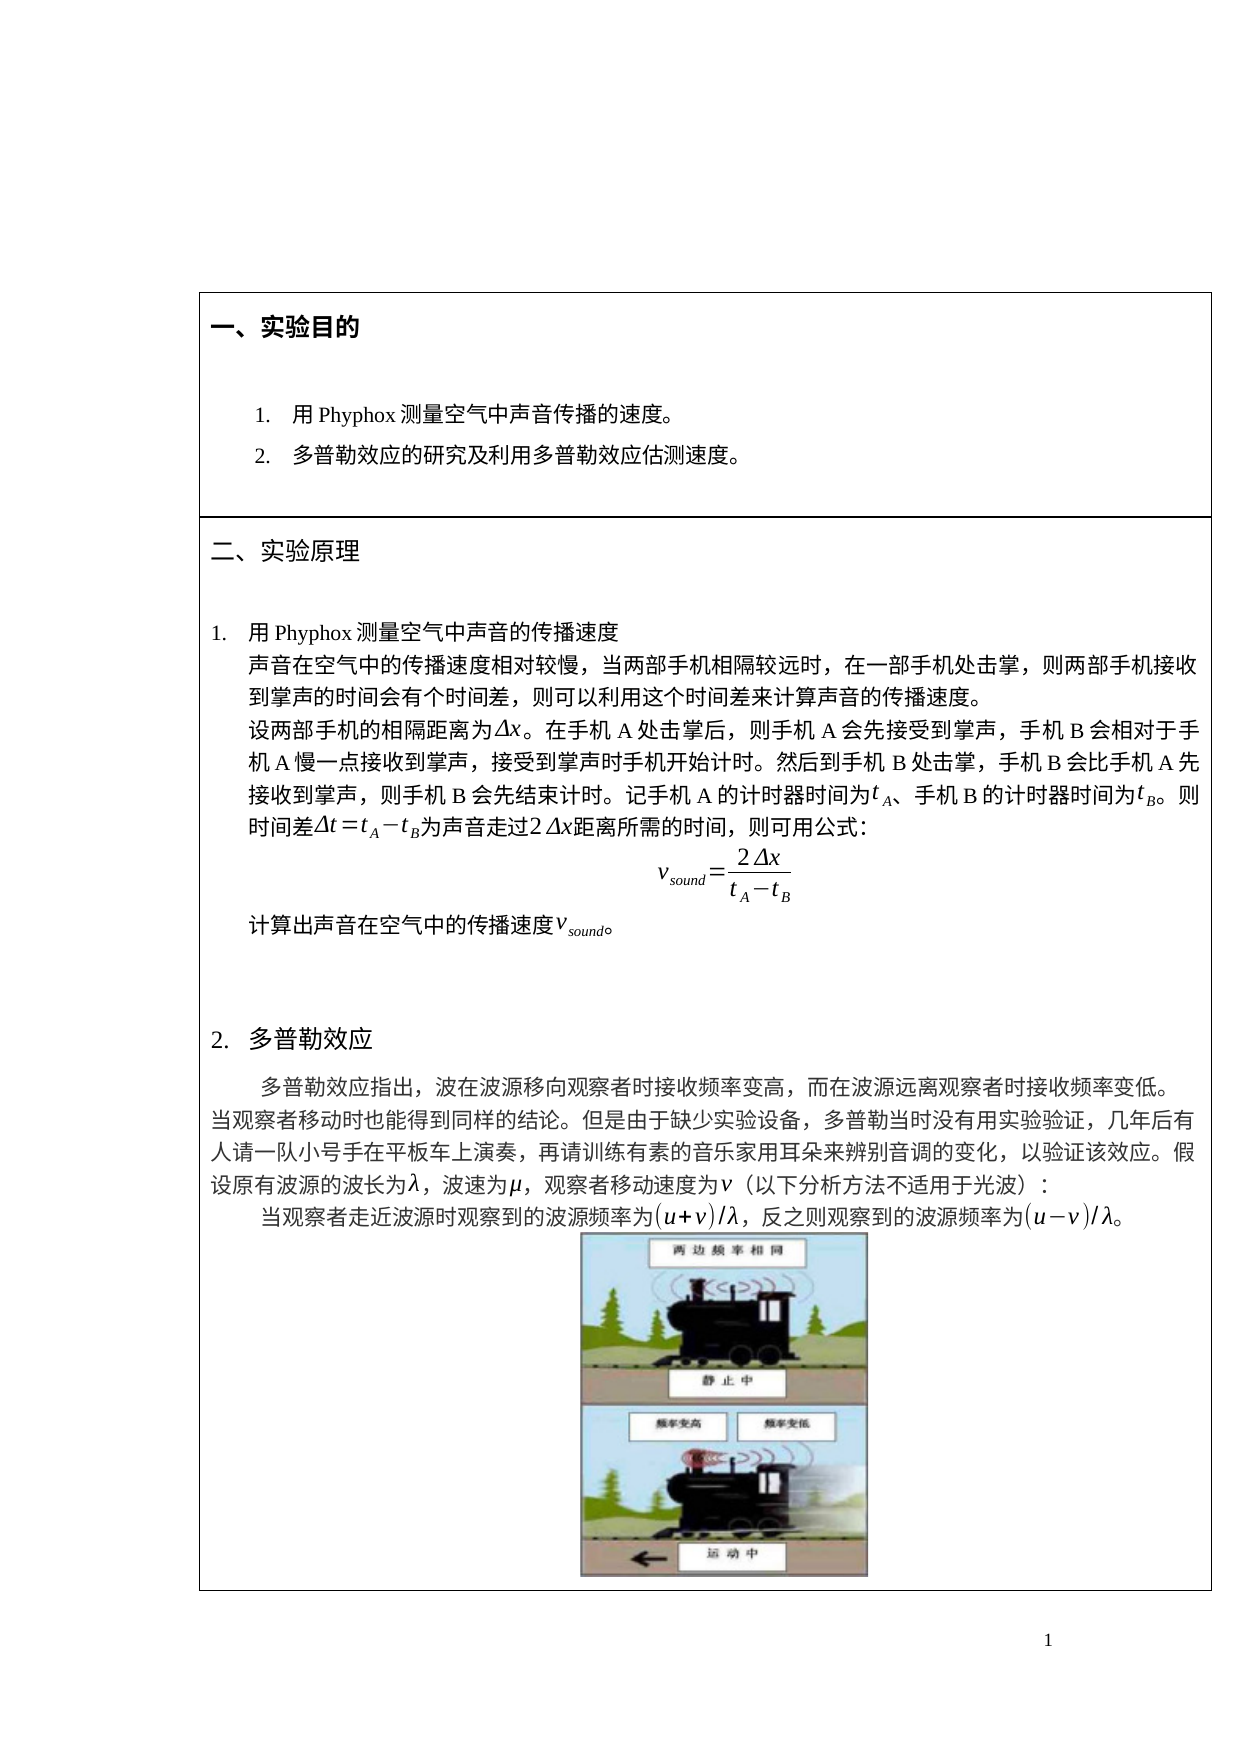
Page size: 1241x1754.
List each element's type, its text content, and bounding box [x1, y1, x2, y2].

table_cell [200, 518, 1211, 1590]
table_header 一、实验目的 用Phyphox测量空气中声音传播的速度。 多普勒效应的研究及利用多普勒效应估测速度。 [200, 293, 1211, 516]
picture [580, 1232, 869, 1577]
